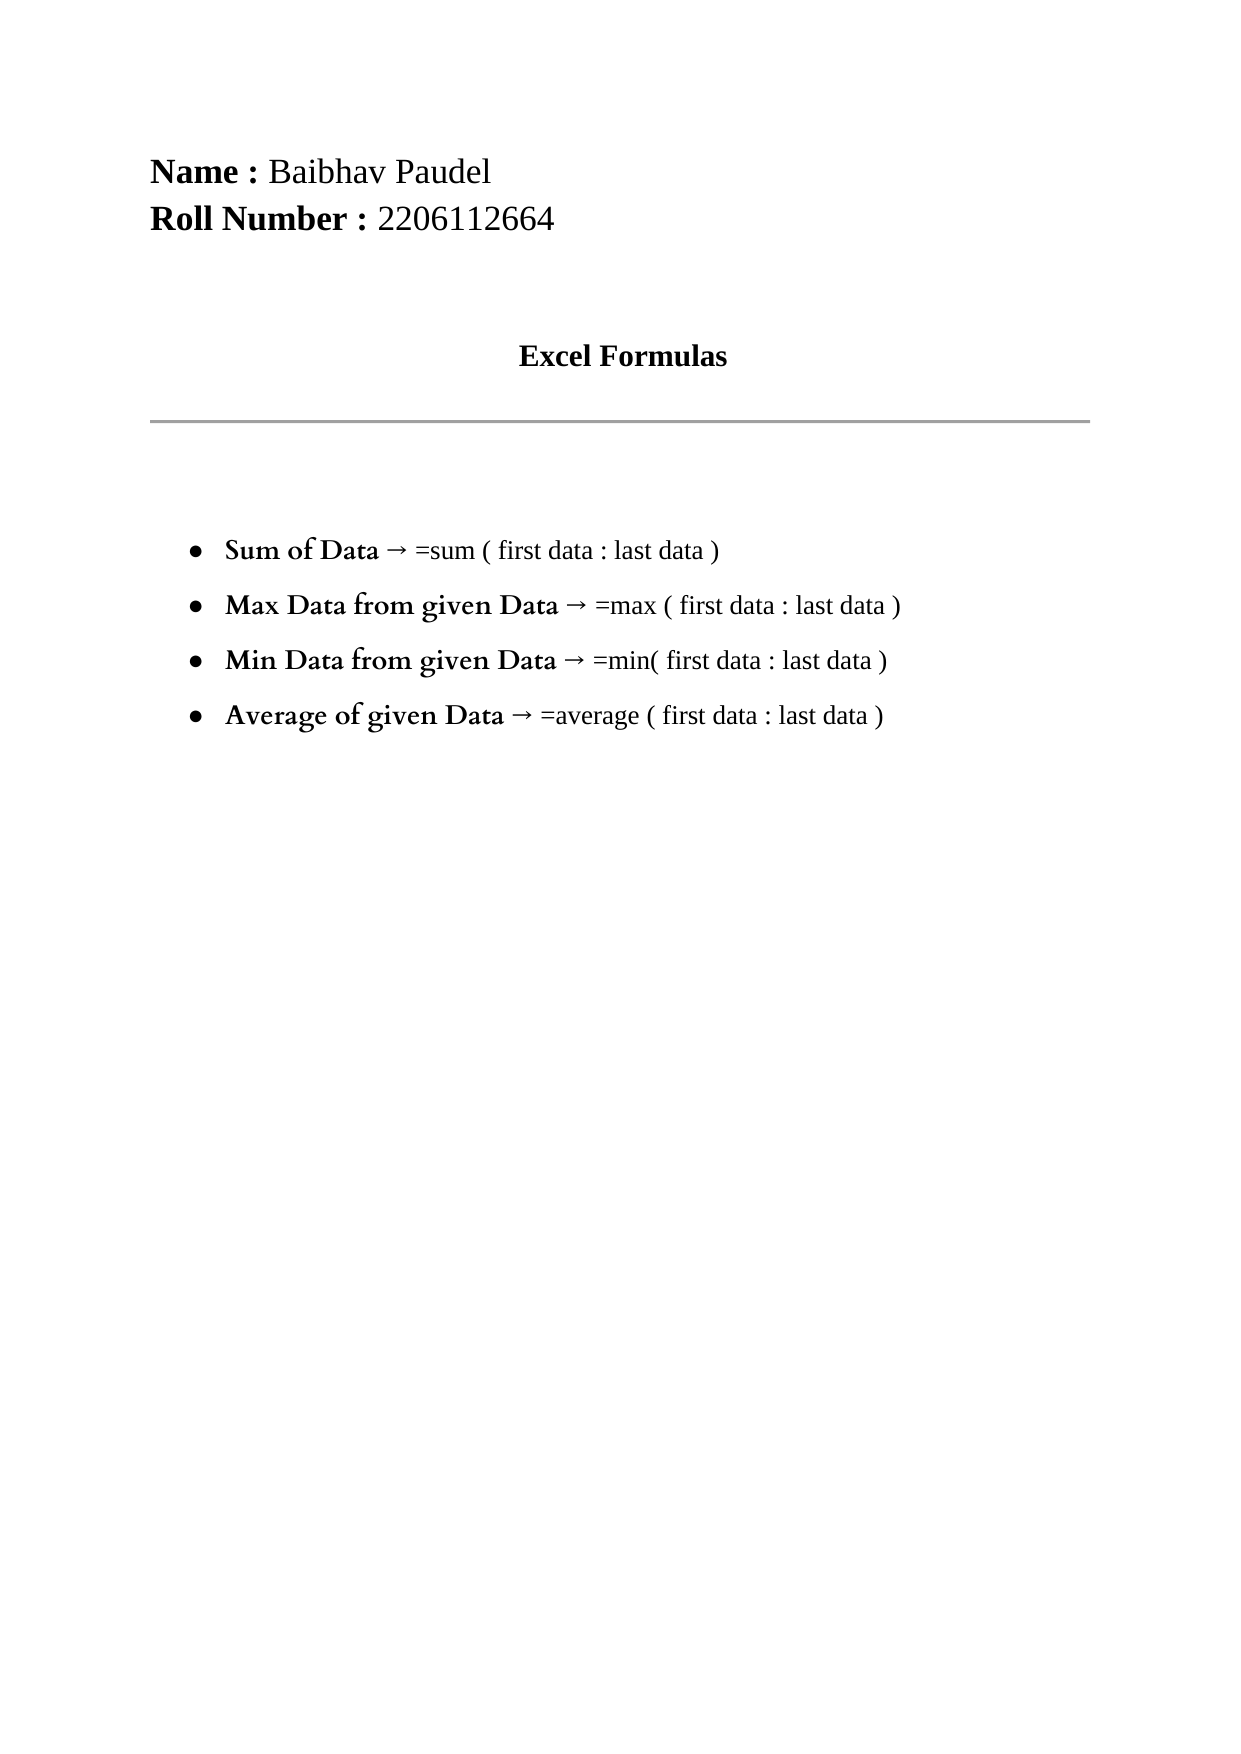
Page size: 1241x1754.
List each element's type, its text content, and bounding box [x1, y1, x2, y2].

list Min Data from given Data → =min( first data : last data ) [187, 643, 1090, 679]
text Excel Formulas [150, 337, 1090, 373]
text Name : Baibhav Paudel [150, 150, 1090, 191]
text Roll Number : 2206112664 [150, 197, 1090, 238]
list Max Data from given Data → =max ( first data : last data ) [187, 588, 1090, 624]
list Average of given Data → =average ( first data : last data ) [187, 698, 1090, 734]
list Sum of Data → =sum ( first data : last data ) [187, 533, 1090, 569]
